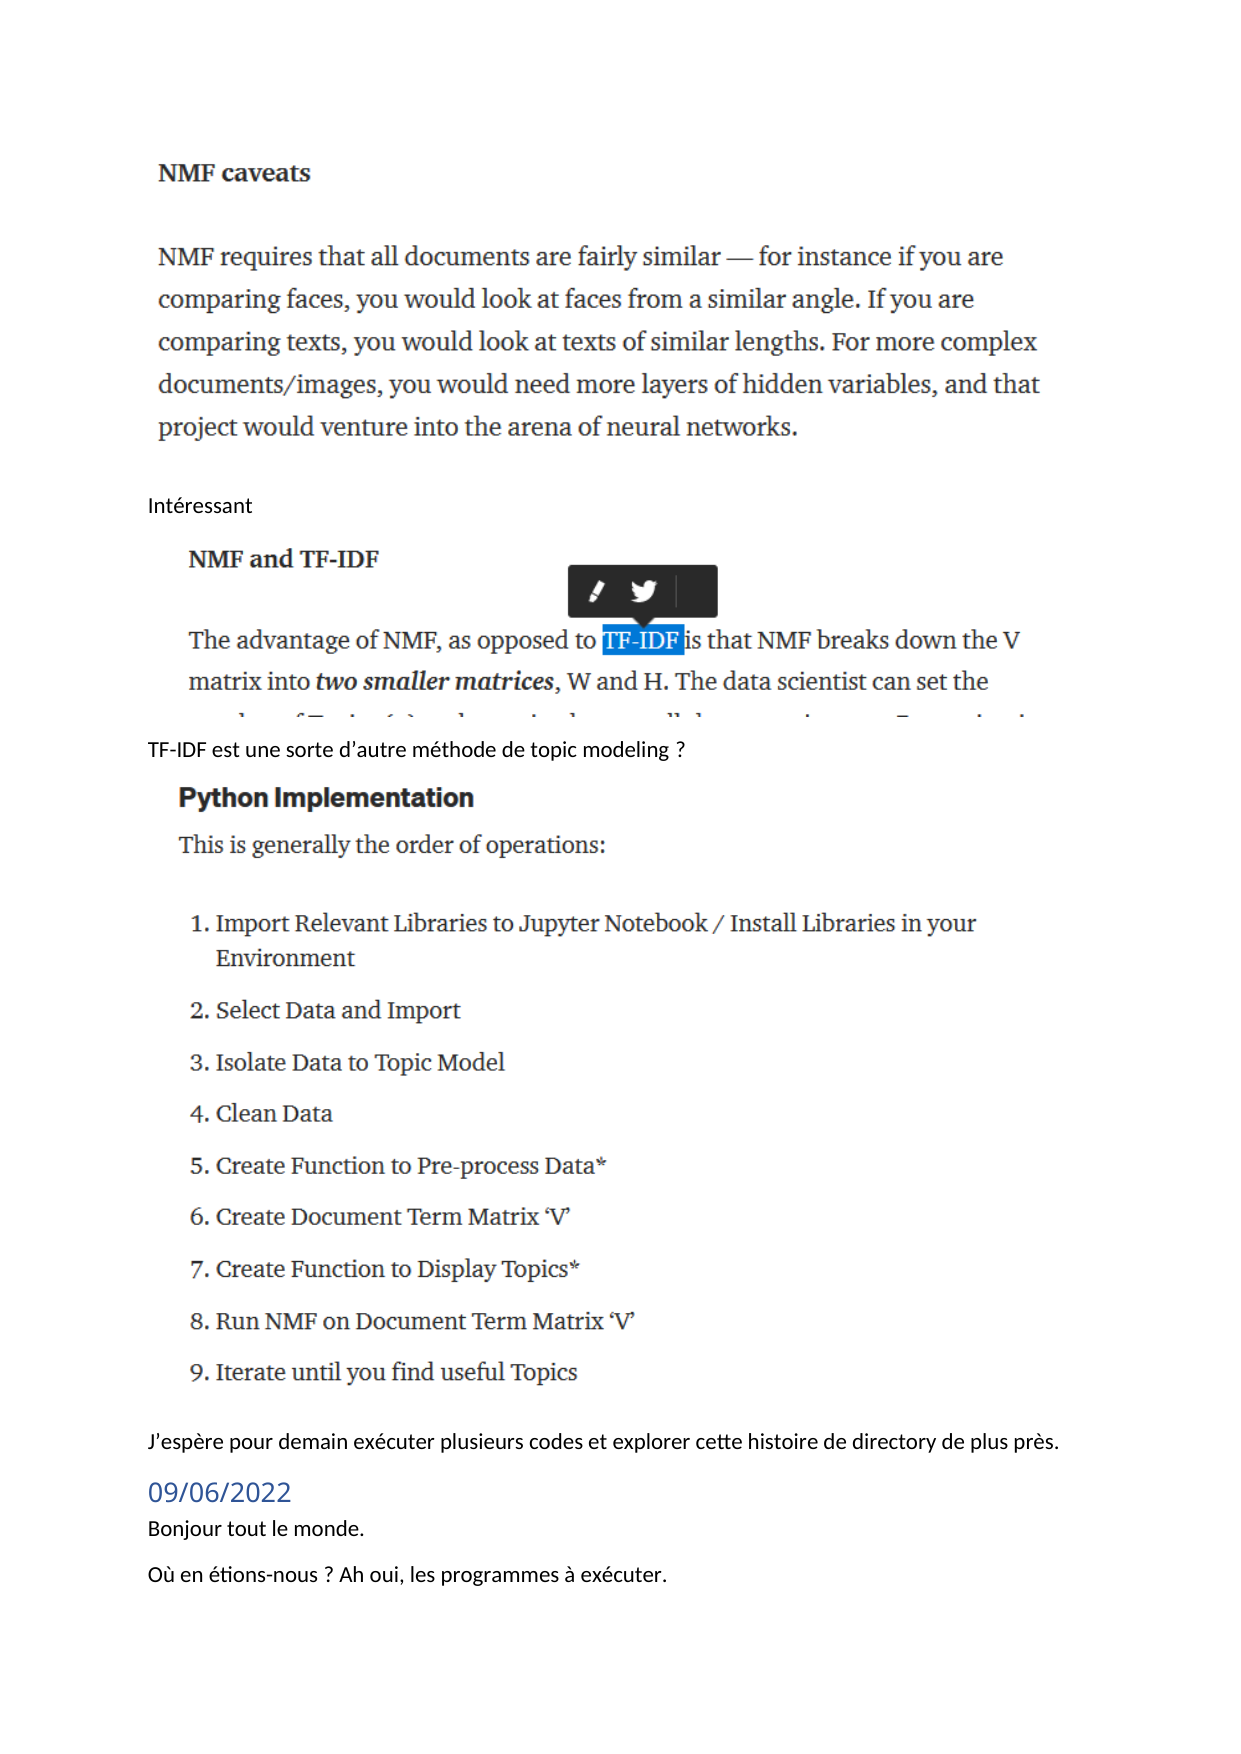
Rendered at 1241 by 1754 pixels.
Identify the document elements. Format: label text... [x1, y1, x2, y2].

picture [147, 538, 1093, 717]
picture [147, 782, 1093, 1409]
text TF-IDF est une sorte d’autre méthode de topic modeling ? [148, 735, 1093, 763]
text Bonjour tout le monde. [148, 1514, 1093, 1542]
text Où en étions-nous ? Ah oui, les programmes à exécuter. [148, 1561, 1093, 1589]
subtitle 09/06/2022 [148, 1474, 1093, 1511]
picture [147, 147, 1093, 473]
text J’espère pour demain exécuter plusieurs codes et explorer cette histoire de directory de plus près. [148, 1427, 1093, 1455]
text Intéressant [148, 492, 1093, 520]
